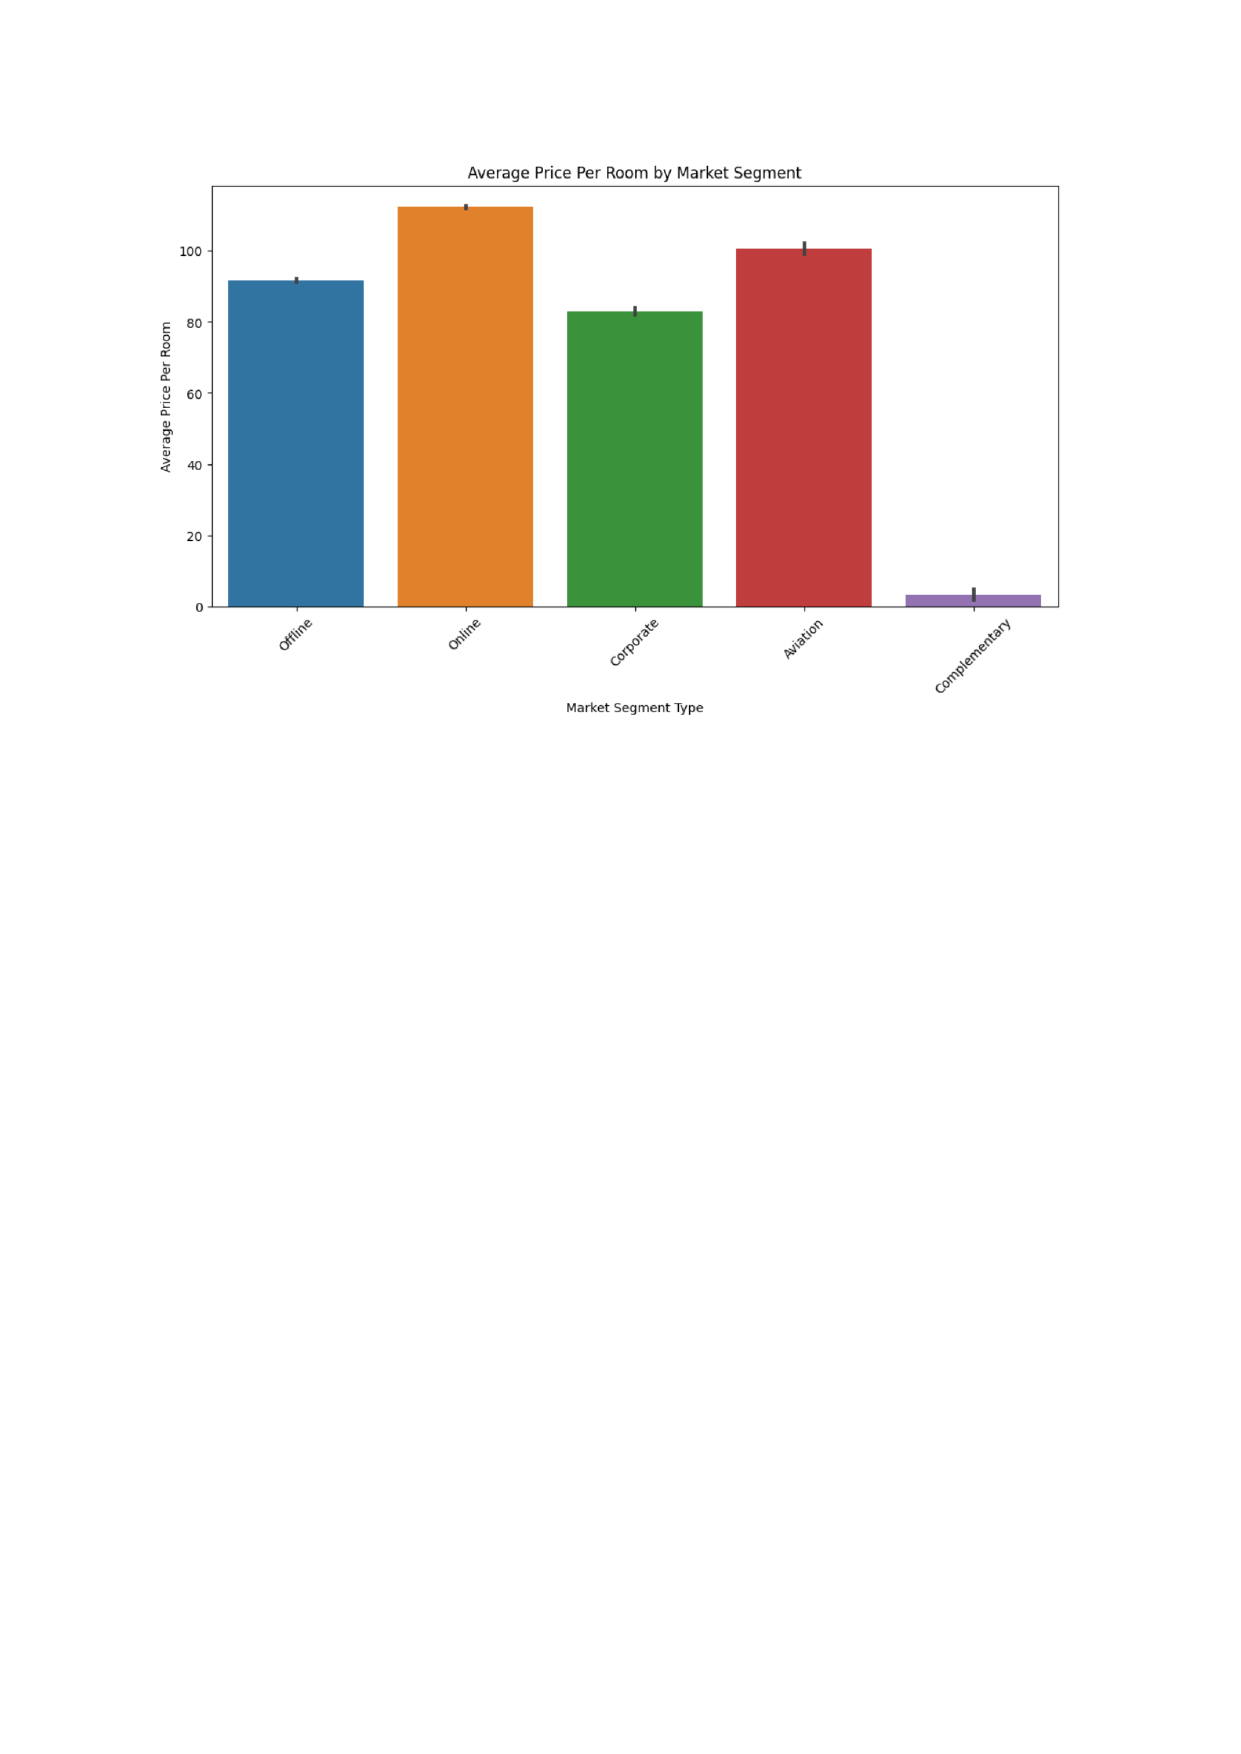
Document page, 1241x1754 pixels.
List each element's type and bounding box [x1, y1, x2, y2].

picture [150, 150, 1091, 725]
